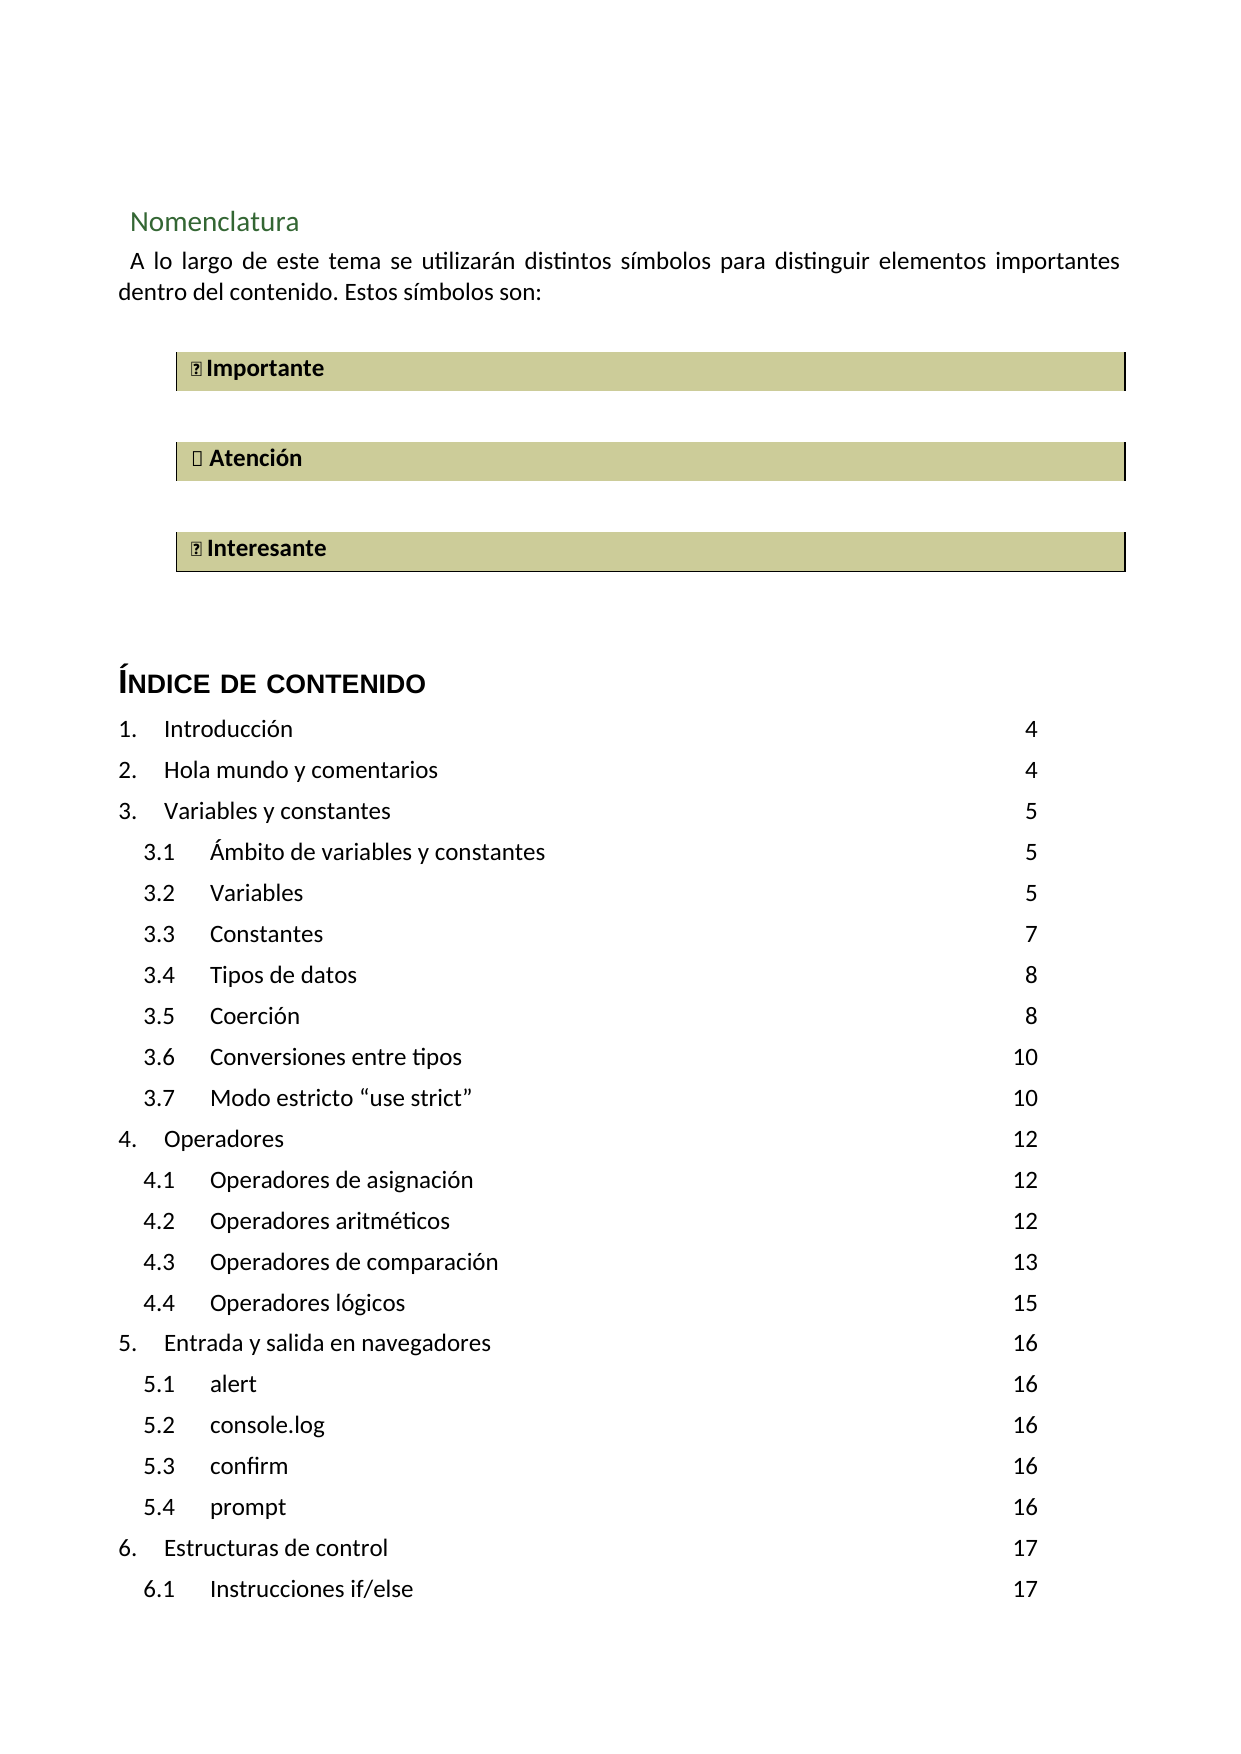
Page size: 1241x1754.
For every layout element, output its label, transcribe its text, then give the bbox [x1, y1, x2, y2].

text ❕ Atención [177, 442, 1124, 481]
text 📖 Importante [177, 352, 1124, 391]
text Índice de contenido [118, 663, 1122, 701]
text A lo largo de este tema se utilizarán distintos símbolos para distinguir elementos importantes dentro del contenido. Estos símbolos son: [118, 245, 1122, 306]
text 💬 Interesante [177, 532, 1124, 571]
text Nomenclatura [118, 203, 1122, 239]
